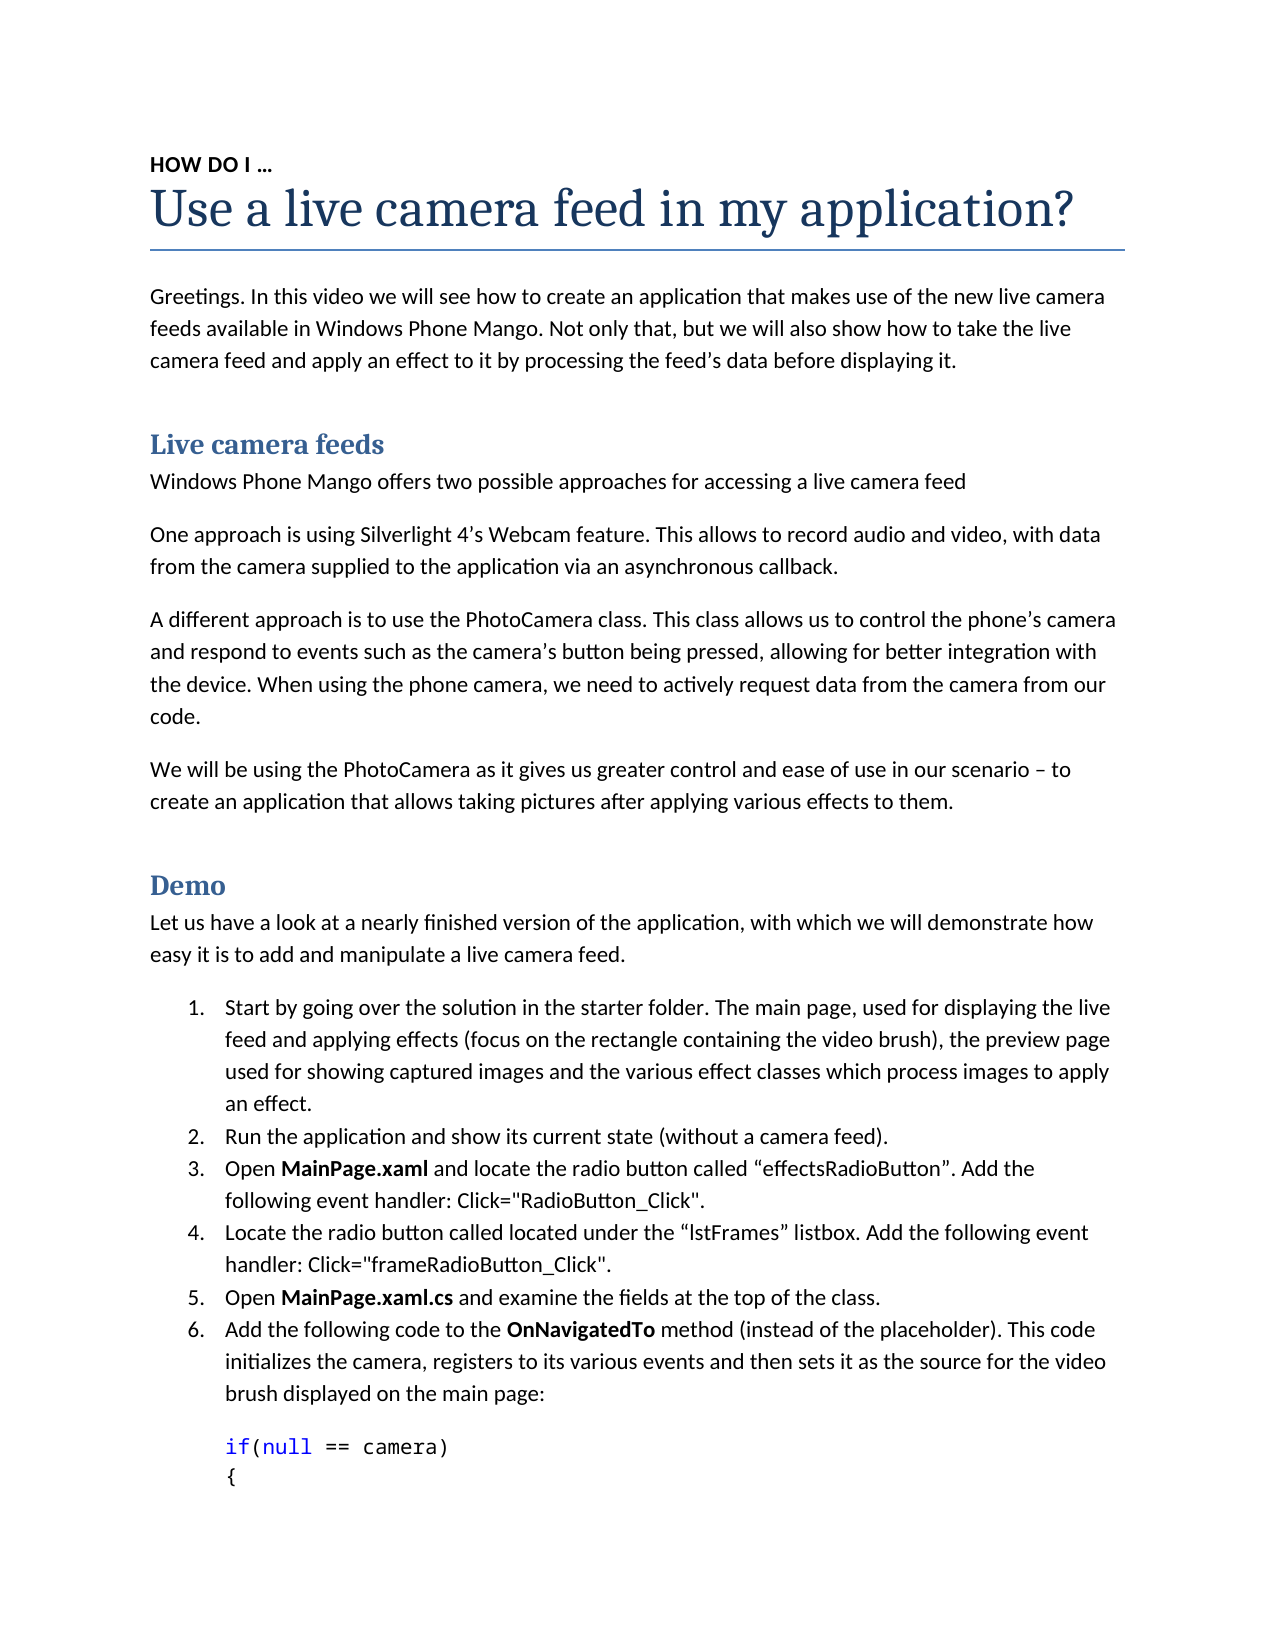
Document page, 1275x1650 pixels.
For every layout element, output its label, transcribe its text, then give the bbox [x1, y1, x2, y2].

list Open MainPage.xaml and locate the radio button called “effectsRadioButton”. Add the following event handler: Click="RadioButton_Click". [187, 1154, 1125, 1214]
text Greetings. In this video we will see how to create an application that makes use of the new live camera feeds available in Windows Phone Mango. Not only that, but we will also show how to take the live camera feed and apply an effect to it by processing the feed’s data before displaying it. [150, 282, 1125, 374]
text One approach is using Silverlight 4’s Webcam feature. This allows to record audio and video, with data from the camera supplied to the application via an asynchronous callback. [150, 520, 1125, 580]
list Add the following code to the OnNavigatedTo method (instead of the placeholder). This code initializes the camera, registers to its various events and then sets it as the source for the video brush displayed on the main page: [187, 1315, 1125, 1407]
text A different approach is to use the PhotoCamera class. This class allows us to control the phone’s camera and respond to events such as the camera’s button being pressed, allowing for better integration with the device. When using the phone camera, we need to actively request data from the camera from our code. [150, 605, 1125, 730]
text Let us have a look at a nearly finished version of the application, with which we will demonstrate how easy it is to add and manipulate a live camera feed. [150, 908, 1125, 968]
subtitle Live camera feeds [150, 428, 1125, 462]
text We will be using the PhotoCamera as it gives us greater control and ease of use in our scenario – to create an application that allows taking pictures after applying various effects to them. [150, 755, 1125, 815]
title Use a live camera feed in my application? [150, 178, 1125, 249]
text Windows Phone Mango offers two possible approaches for accessing a live camera feed [150, 467, 1125, 495]
text if(null == camera) [225, 1432, 1125, 1461]
title HOW DO I … [150, 150, 1125, 178]
list Run the application and show its current state (without a camera feed). [187, 1122, 1125, 1150]
text { [225, 1461, 1125, 1489]
list Start by going over the solution in the starter folder. The main page, used for displaying the live feed and applying effects (focus on the rectangle containing the video brush), the preview page used for showing captured images and the various effect classes which process images to apply an effect. [187, 993, 1125, 1118]
list Open MainPage.xaml.cs and examine the fields at the top of the class. [187, 1283, 1125, 1311]
subtitle Demo [150, 869, 1125, 903]
list Locate the radio button called located under the “lstFrames” listbox. Add the following event handler: Click="frameRadioButton_Click". [187, 1218, 1125, 1278]
